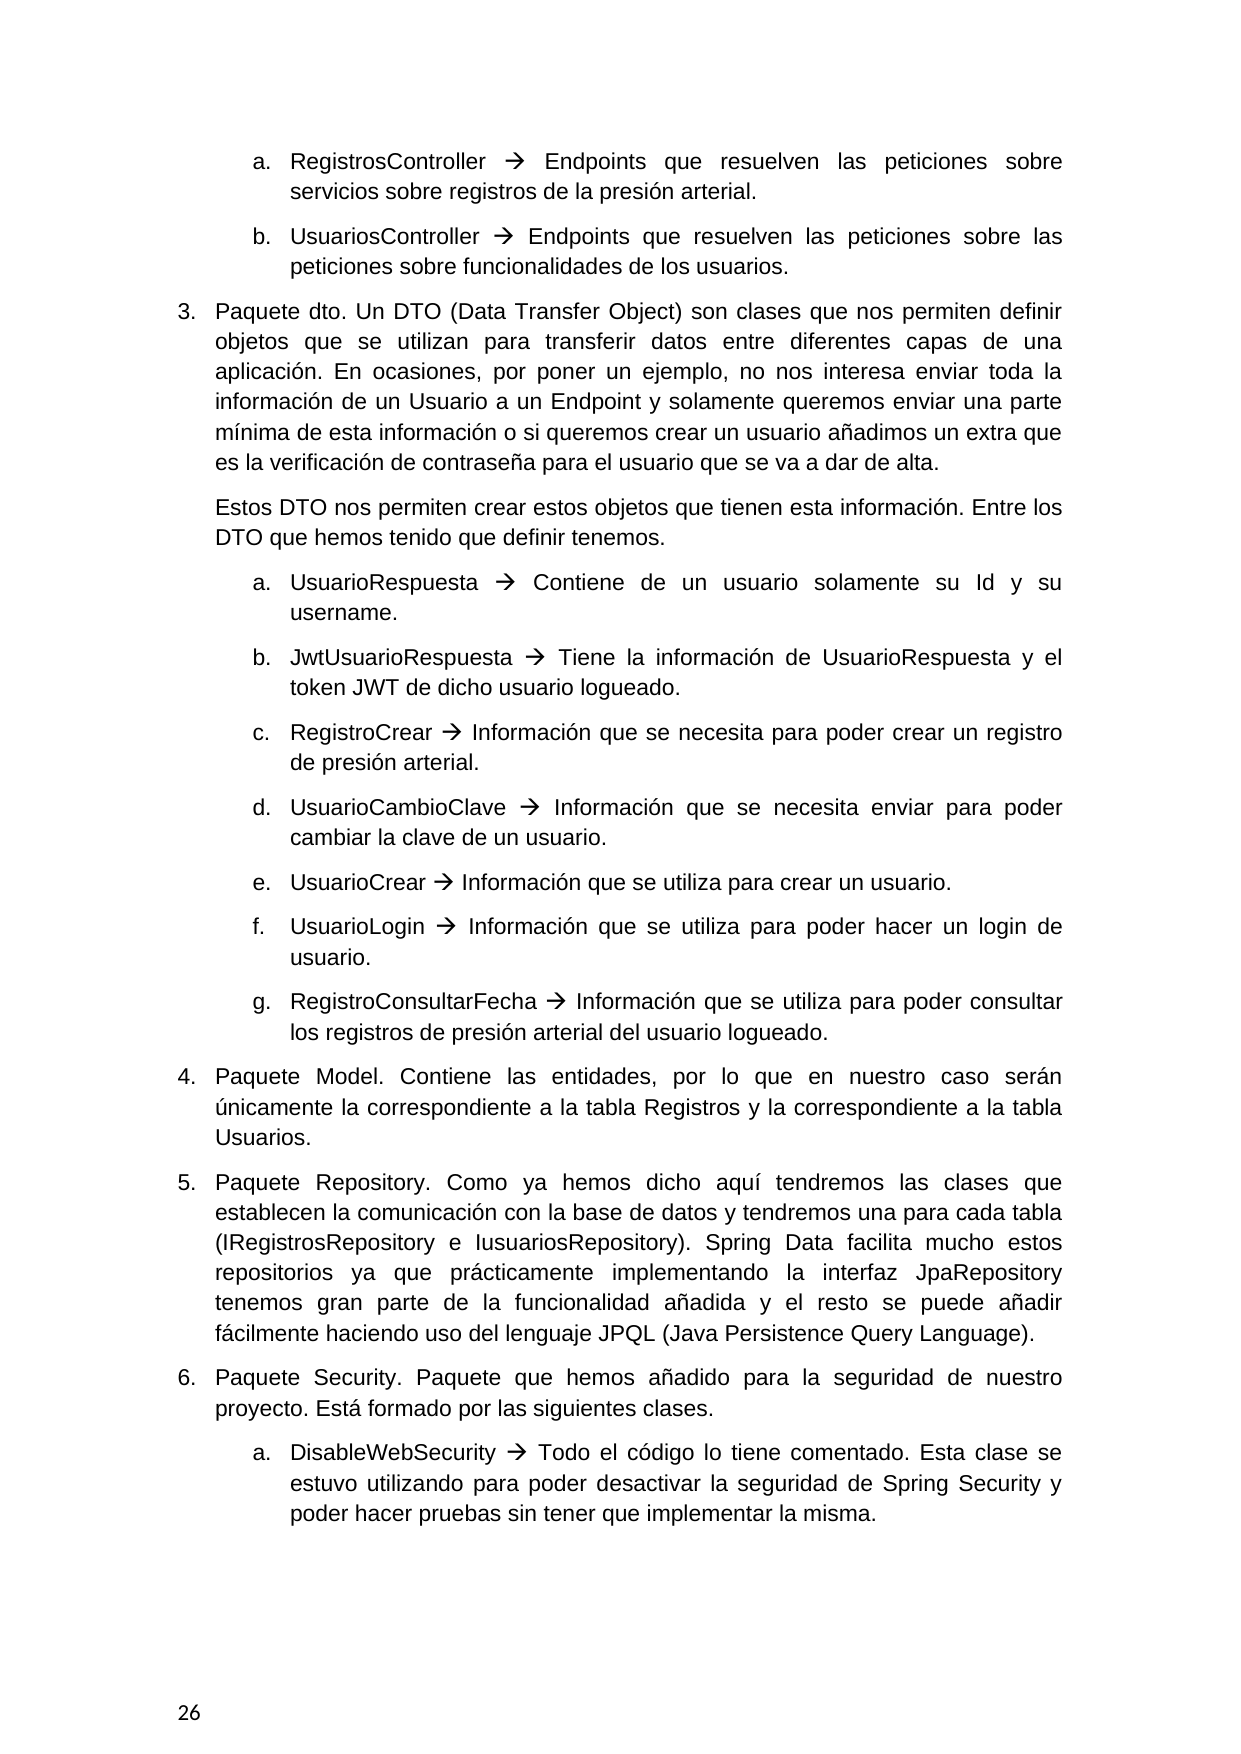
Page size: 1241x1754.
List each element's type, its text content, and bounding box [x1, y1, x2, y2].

list Paquete Model. Contiene las entidades, por lo que en nuestro caso serán únicamente la correspondiente a la tabla Registros y la correspondiente a la tabla Usuarios. [177, 1063, 1063, 1150]
text Estos DTO nos permiten crear estos objetos que tienen esta información. Entre los DTO que hemos tenido que definir tenemos. [215, 493, 1063, 550]
list UsuariosController Endpoints que resuelven las peticiones sobre las peticiones sobre funcionalidades de los usuarios. [252, 223, 1063, 279]
list DisableWebSecurity Todo el código lo tiene comentado. Esta clase se estuvo utilizando para poder desactivar la seguridad de Spring Security y poder hacer pruebas sin tener que implementar la misma. [252, 1439, 1063, 1526]
list Paquete Repository. Como ya hemos dicho aquí tendremos las clases que establecen la comunicación con la base de datos y tendremos una para cada tabla (IRegistrosRepository e IusuariosRepository). Spring Data facilita mucho estos repositorios ya que prácticamente implementando la interfaz JpaRepository tenemos gran parte de la funcionalidad añadida y el resto se puede añadir fácilmente haciendo uso del lenguaje JPQL (Java Persistence Query Language). [177, 1168, 1063, 1346]
list RegistroConsultarFecha Información que se utiliza para poder consultar los registros de presión arterial del usuario logueado. [252, 988, 1063, 1045]
list UsuarioLogin Información que se utiliza para poder hacer un login de usuario. [252, 913, 1063, 970]
list UsuarioCambioClave Información que se necesita enviar para poder cambiar la clave de un usuario. [252, 793, 1063, 850]
list UsuarioRespuesta Contiene de un usuario solamente su Id y su username. [252, 568, 1063, 625]
list JwtUsuarioRespuesta Tiene la información de UsuarioRespuesta y el token JWT de dicho usuario logueado. [252, 643, 1063, 700]
list Paquete dto. Un DTO (Data Transfer Object) son clases que nos permiten definir objetos que se utilizan para transferir datos entre diferentes capas de una aplicación. En ocasiones, por poner un ejemplo, no nos interesa enviar toda la información de un Usuario a un Endpoint y solamente queremos enviar una parte mínima de esta información o si queremos crear un usuario añadimos un extra que es la verificación de contraseña para el usuario que se va a dar de alta. [177, 298, 1063, 475]
list Paquete Security. Paquete que hemos añadido para la seguridad de nuestro proyecto. Está formado por las siguientes clases. [177, 1364, 1063, 1421]
list RegistrosController Endpoints que resuelven las peticiones sobre servicios sobre registros de la presión arterial. [252, 148, 1063, 204]
list RegistroCrear Información que se necesita para poder crear un registro de presión arterial. [252, 718, 1063, 775]
list UsuarioCrear Información que se utiliza para crear un usuario. [252, 868, 1063, 895]
